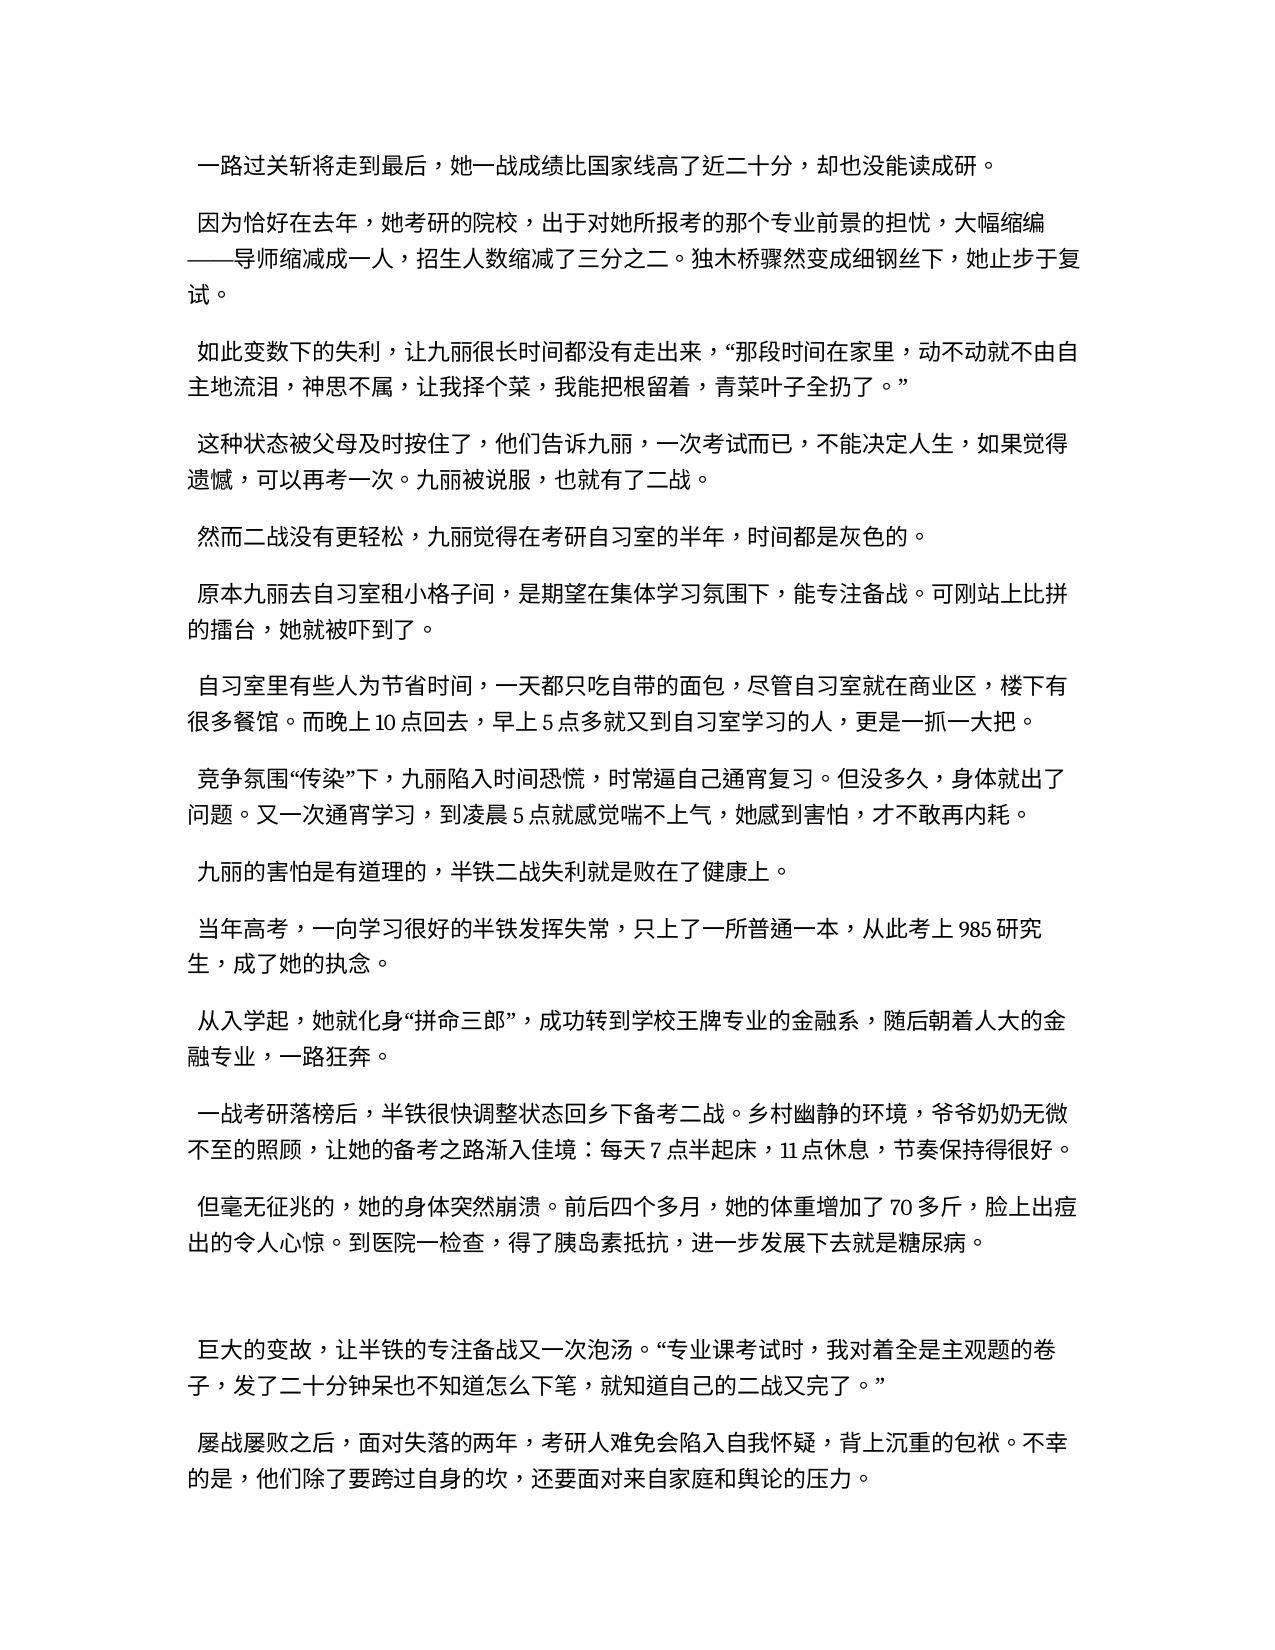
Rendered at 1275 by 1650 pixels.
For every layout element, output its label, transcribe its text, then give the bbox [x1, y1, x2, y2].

text 当年高考，一向学习很好的半铁发挥失常，只上了一所普通一本，从此考上985研究生，成了她的执念。 [187, 912, 1087, 980]
text 如此变数下的失利，让九丽很长时间都没有走出来，“那段时间在家里，动不动就不由自主地流泪，神思不属，让我择个菜，我能把根留着，青菜叶子全扔了。” [187, 335, 1087, 403]
text 因为恰好在去年，她考研的院校，出于对她所报考的那个专业前景的担忧，大幅缩编——导师缩减成一人，招生人数缩减了三分之二。独木桥骤然变成细钢丝下，她止步于复试。 [187, 207, 1087, 310]
text 原本九丽去自习室租小格子间，是期望在集体学习氛围下，能专注备战。可刚站上比拼的擂台，她就被吓到了。 [187, 578, 1087, 645]
text 然而二战没有更轻松，九丽觉得在考研自习室的半年，时间都是灰色的。 [187, 521, 1087, 552]
text 巨大的变故，让半铁的专注备战又一次泡汤。“专业课考试时，我对着全是主观题的卷子，发了二十分钟呆也不知道怎么下笔，就知道自己的二战又完了。” [187, 1334, 1087, 1402]
text 但毫无征兆的，她的身体突然崩溃。前后四个多月，她的体重增加了70多斤，脸上出痘出的令人心惊。到医院一检查，得了胰岛素抵抗，进一步发展下去就是糖尿病。 [187, 1191, 1087, 1258]
text 这种状态被父母及时按住了，他们告诉九丽，一次考试而已，不能决定人生，如果觉得遗憾，可以再考一次。九丽被说服，也就有了二战。 [187, 428, 1087, 495]
text 一路过关斩将走到最后，她一战成绩比国家线高了近二十分，却也没能读成研。 [187, 150, 1087, 181]
text 九丽的害怕是有道理的，半铁二战失利就是败在了健康上。 [187, 856, 1087, 887]
text 屡战屡败之后，面对失落的两年，考研人难免会陷入自我怀疑，背上沉重的包袱。不幸的是，他们除了要跨过自身的坎，还要面对来自家庭和舆论的压力。 [187, 1427, 1087, 1494]
text 一战考研落榜后，半铁很快调整状态回乡下备考二战。乡村幽静的环境，爷爷奶奶无微不至的照顾，让她的备考之路渐入佳境：每天7点半起床，11点休息，节奏保持得很好。 [187, 1098, 1087, 1165]
text 自习室里有些人为节省时间，一天都只吃自带的面包，尽管自习室就在商业区，楼下有很多餐馆。而晚上10点回去，早上5点多就又到自习室学习的人，更是一抓一大把。 [187, 670, 1087, 737]
text 竞争氛围“传染”下，九丽陷入时间恐慌，时常逼自己通宵复习。但没多久，身体就出了问题。又一次通宵学习，到凌晨5点就感觉喘不上气，她感到害怕，才不敢再内耗。 [187, 763, 1087, 830]
text 从入学起，她就化身“拼命三郎”，成功转到学校王牌专业的金融系，随后朝着人大的金融专业，一路狂奔。 [187, 1005, 1087, 1072]
